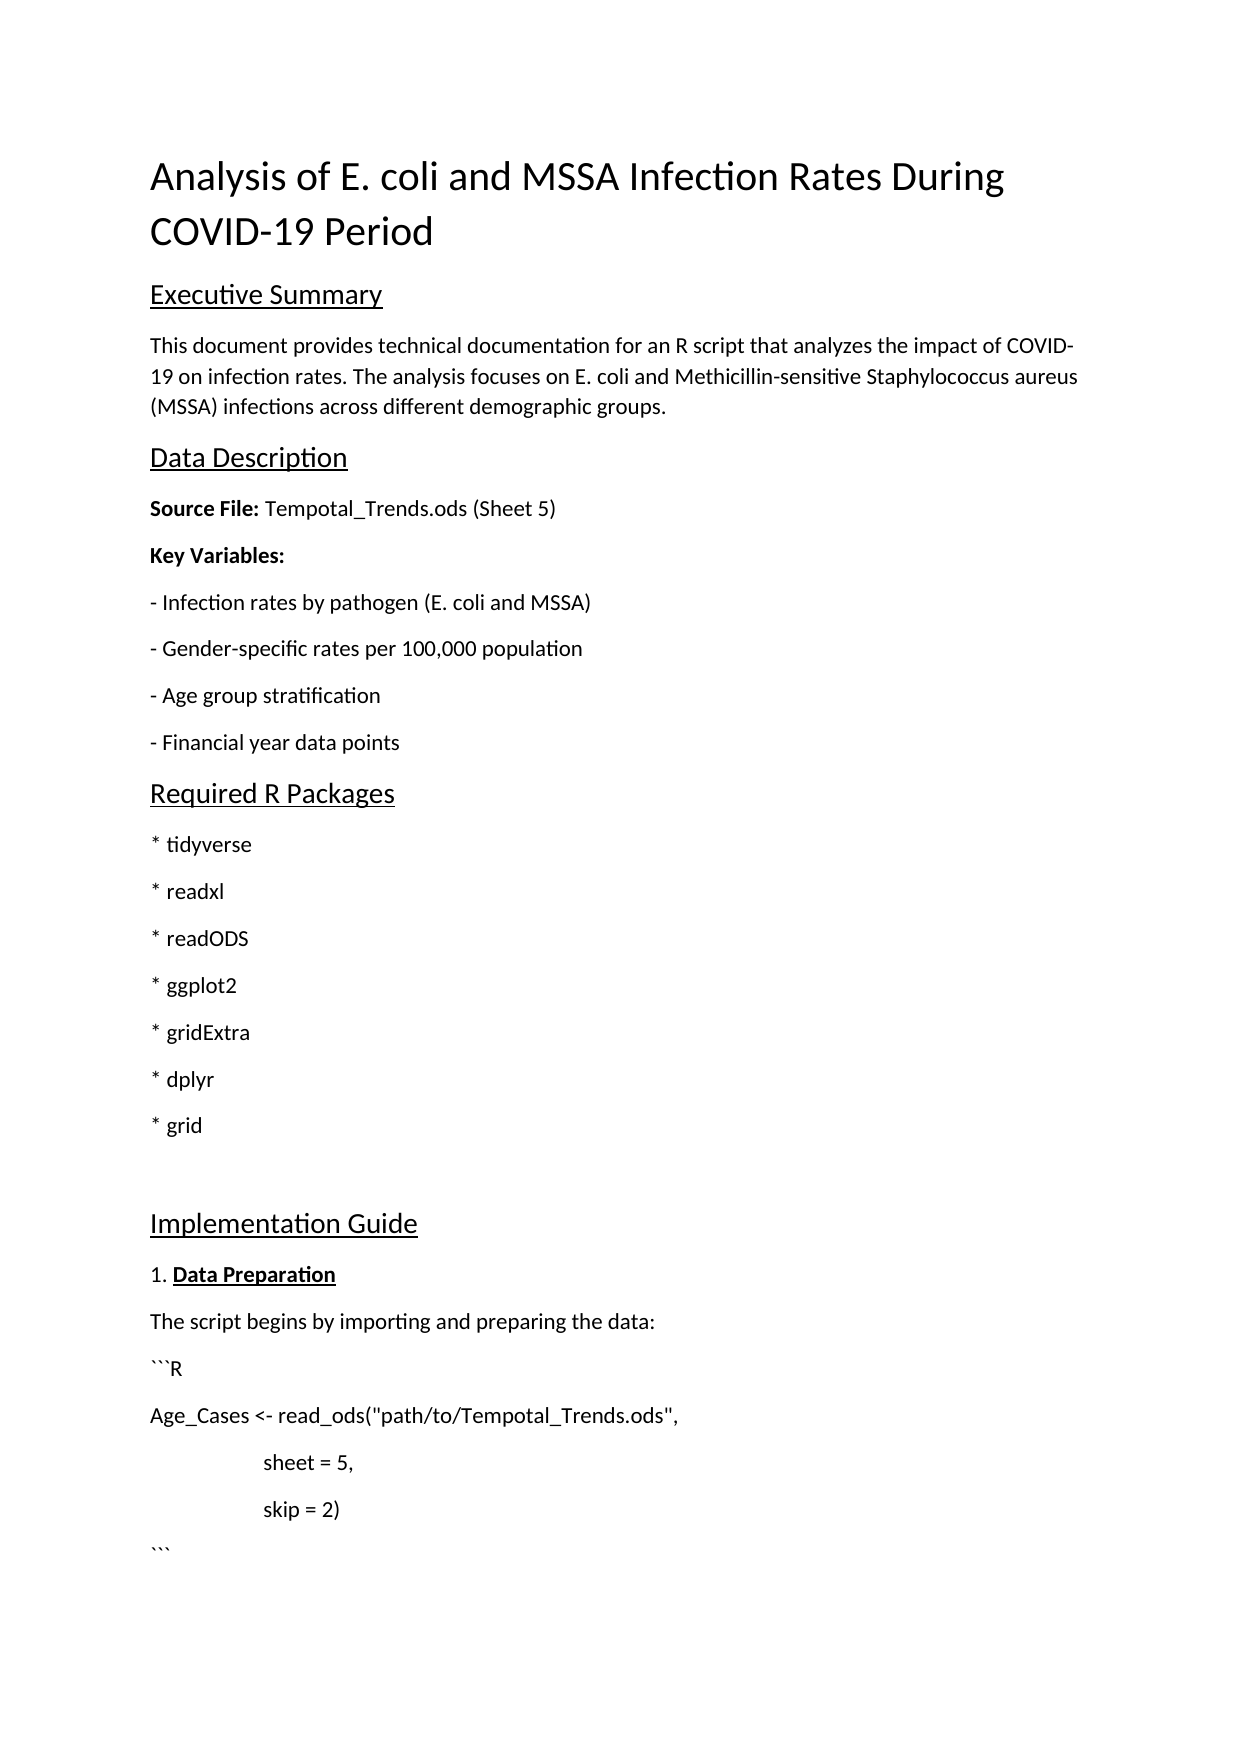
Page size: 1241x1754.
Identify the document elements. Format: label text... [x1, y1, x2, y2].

text * dplyr [150, 1065, 1090, 1093]
text Age_Cases <- read_ods("path/to/Tempotal_Trends.ods", [150, 1401, 1090, 1429]
text Implementation Guide [150, 1205, 1090, 1241]
text - Gender-specific rates per 100,000 population [150, 634, 1090, 663]
text ```R [150, 1354, 1090, 1382]
text Required R Packages [150, 775, 1090, 811]
text Key Variables: [150, 541, 1090, 569]
text 1. Data Preparation [150, 1260, 1090, 1288]
text * gridExtra [150, 1018, 1090, 1046]
text * readODS [150, 924, 1090, 952]
text * readxl [150, 877, 1090, 905]
text sheet = 5, [150, 1448, 1090, 1476]
text * ggplot2 [150, 971, 1090, 999]
text - Financial year data points [150, 728, 1090, 756]
text * tidyverse [150, 830, 1090, 858]
text This document provides technical documentation for an R script that analyzes the impact of COVID-19 on infection rates. The analysis focuses on E. coli and Methicillin-sensitive Staphylococcus aureus (MSSA) infections across different demographic groups. [150, 332, 1090, 420]
text - Age group stratification [150, 681, 1090, 709]
text * grid [150, 1112, 1090, 1139]
text The script begins by importing and preparing the data: [150, 1307, 1090, 1335]
text Analysis of E. coli and MSSA Infection Rates During COVID-19 Period [150, 150, 1090, 256]
text Data Description [150, 439, 1090, 474]
text - Infection rates by pathogen (E. coli and MSSA) [150, 588, 1090, 616]
text Source File: Tempotal_Trends.ods (Sheet 5) [150, 494, 1090, 522]
text ``` [150, 1542, 1090, 1570]
text skip = 2) [150, 1495, 1090, 1523]
text Executive Summary [150, 276, 1090, 312]
